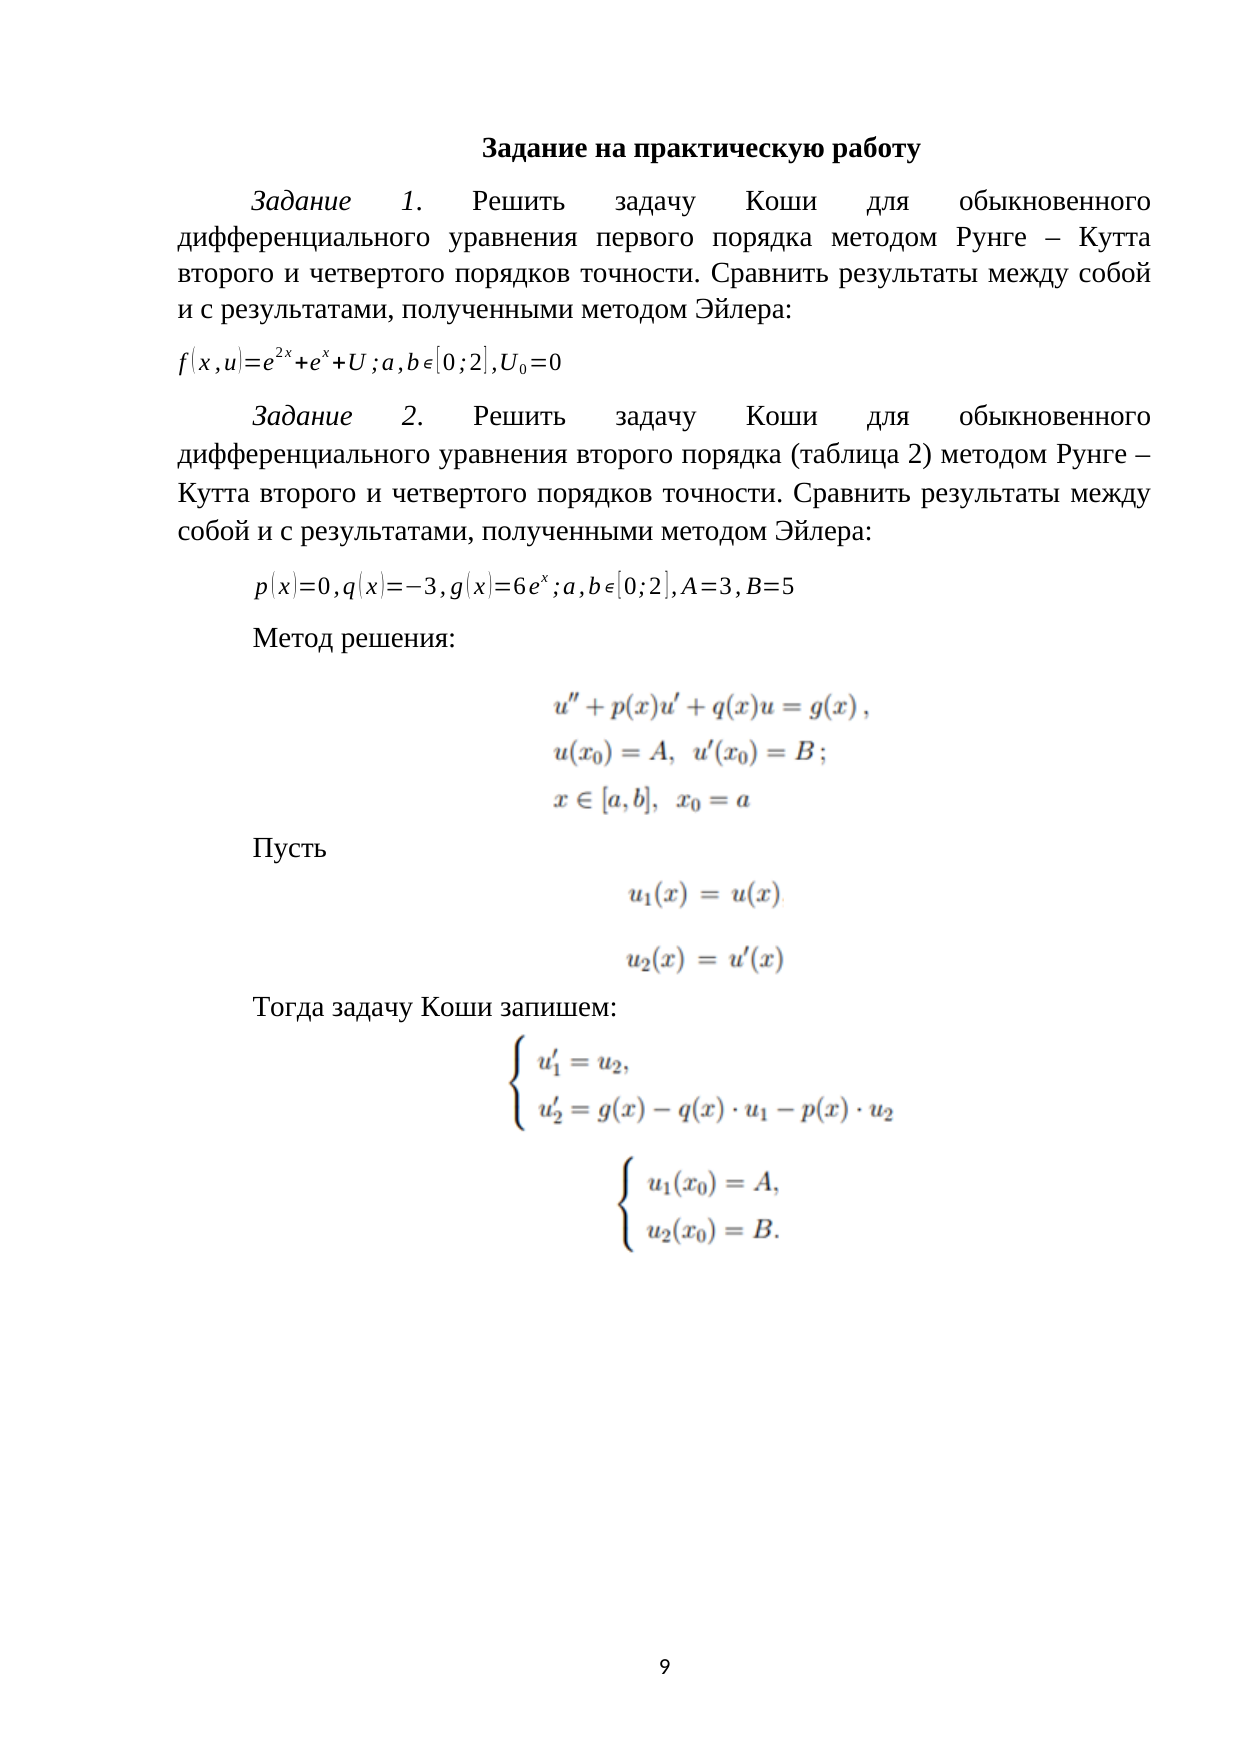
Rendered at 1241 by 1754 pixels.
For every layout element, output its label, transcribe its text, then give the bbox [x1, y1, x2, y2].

picture [498, 1028, 906, 1136]
text Задание 2. Решить задачу Коши для обыкновенного дифференциального уравнения второго порядка (таблица 2) методом Рунге – Кутта второго и четвертого порядков точности. Сравнить результаты между собой и с результатами, полученными методом Эйлера: [177, 398, 1152, 547]
text Пусть [177, 830, 1152, 864]
text Задание 1. Решить задачу Коши для обыкновенного дифференциального уравнения первого порядка методом Рунге – Кутта второго и четвертого порядков точности. Сравнить результаты между собой и с результатами, полученными методом Эйлера: [177, 183, 1152, 324]
text Задание на практическую работу [177, 130, 1152, 163]
text Тогда задачу Коши запишем: [177, 989, 1152, 1023]
picture [527, 672, 877, 826]
text Метод решения: [178, 620, 1152, 653]
picture [619, 929, 785, 986]
picture [620, 868, 784, 925]
picture [603, 1140, 801, 1262]
